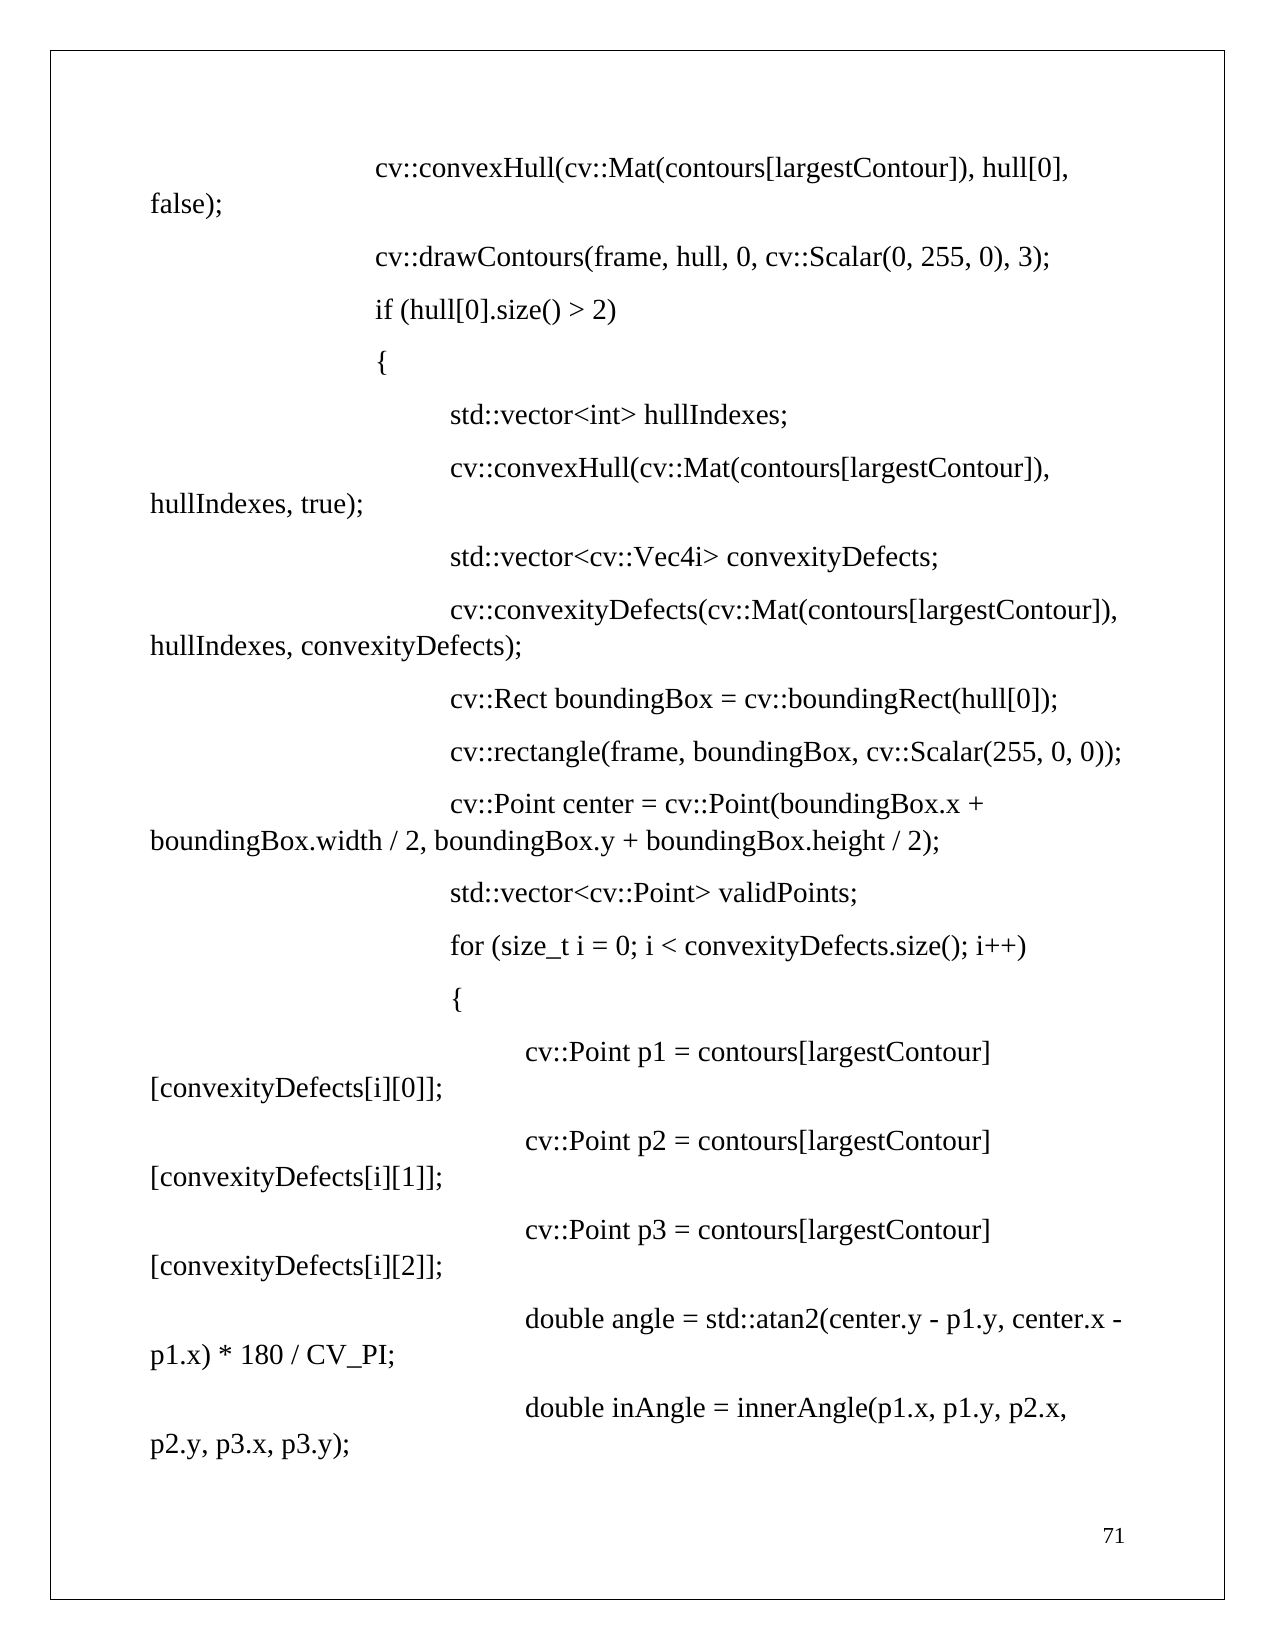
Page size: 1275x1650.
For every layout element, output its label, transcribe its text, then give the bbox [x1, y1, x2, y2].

text cv::Point p3 = contours[largestContour][convexityDefects[i][2]]; [150, 1212, 1125, 1282]
text cv::rectangle(frame, boundingBox, cv::Scalar(255, 0, 0)); [150, 734, 1125, 767]
text { [150, 344, 1125, 378]
text std::vector<int> hullIndexes; [150, 397, 1125, 431]
text cv::convexHull(cv::Mat(contours[largestContour]), hull[0], false); [150, 150, 1125, 220]
text if (hull[0].size() > 2) [150, 292, 1125, 325]
text std::vector<cv::Vec4i> convexityDefects; [150, 539, 1125, 573]
text cv::convexHull(cv::Mat(contours[largestContour]), hullIndexes, true); [150, 450, 1125, 520]
text cv::Point p1 = contours[largestContour][convexityDefects[i][0]]; [150, 1034, 1125, 1104]
text { [150, 981, 1125, 1015]
text double inAngle = innerAngle(p1.x, p1.y, p2.x, p2.y, p3.x, p3.y); [150, 1390, 1125, 1459]
text cv::Rect boundingBox = cv::boundingRect(hull[0]); [150, 681, 1125, 714]
text double angle = std::atan2(center.y - p1.y, center.x - p1.x) * 180 / CV_PI; [150, 1301, 1125, 1371]
text for (size_t i = 0; i < convexityDefects.size(); i++) [150, 928, 1125, 962]
text cv::Point center = cv::Point(boundingBox.x + boundingBox.width / 2, boundingBox.y + boundingBox.height / 2); [150, 787, 1125, 856]
text cv::drawContours(frame, hull, 0, cv::Scalar(0, 255, 0), 3); [150, 239, 1125, 272]
text cv::convexityDefects(cv::Mat(contours[largestContour]), hullIndexes, convexityDefects); [150, 592, 1125, 662]
text std::vector<cv::Point> validPoints; [150, 876, 1125, 909]
text cv::Point p2 = contours[largestContour][convexityDefects[i][1]]; [150, 1123, 1125, 1193]
